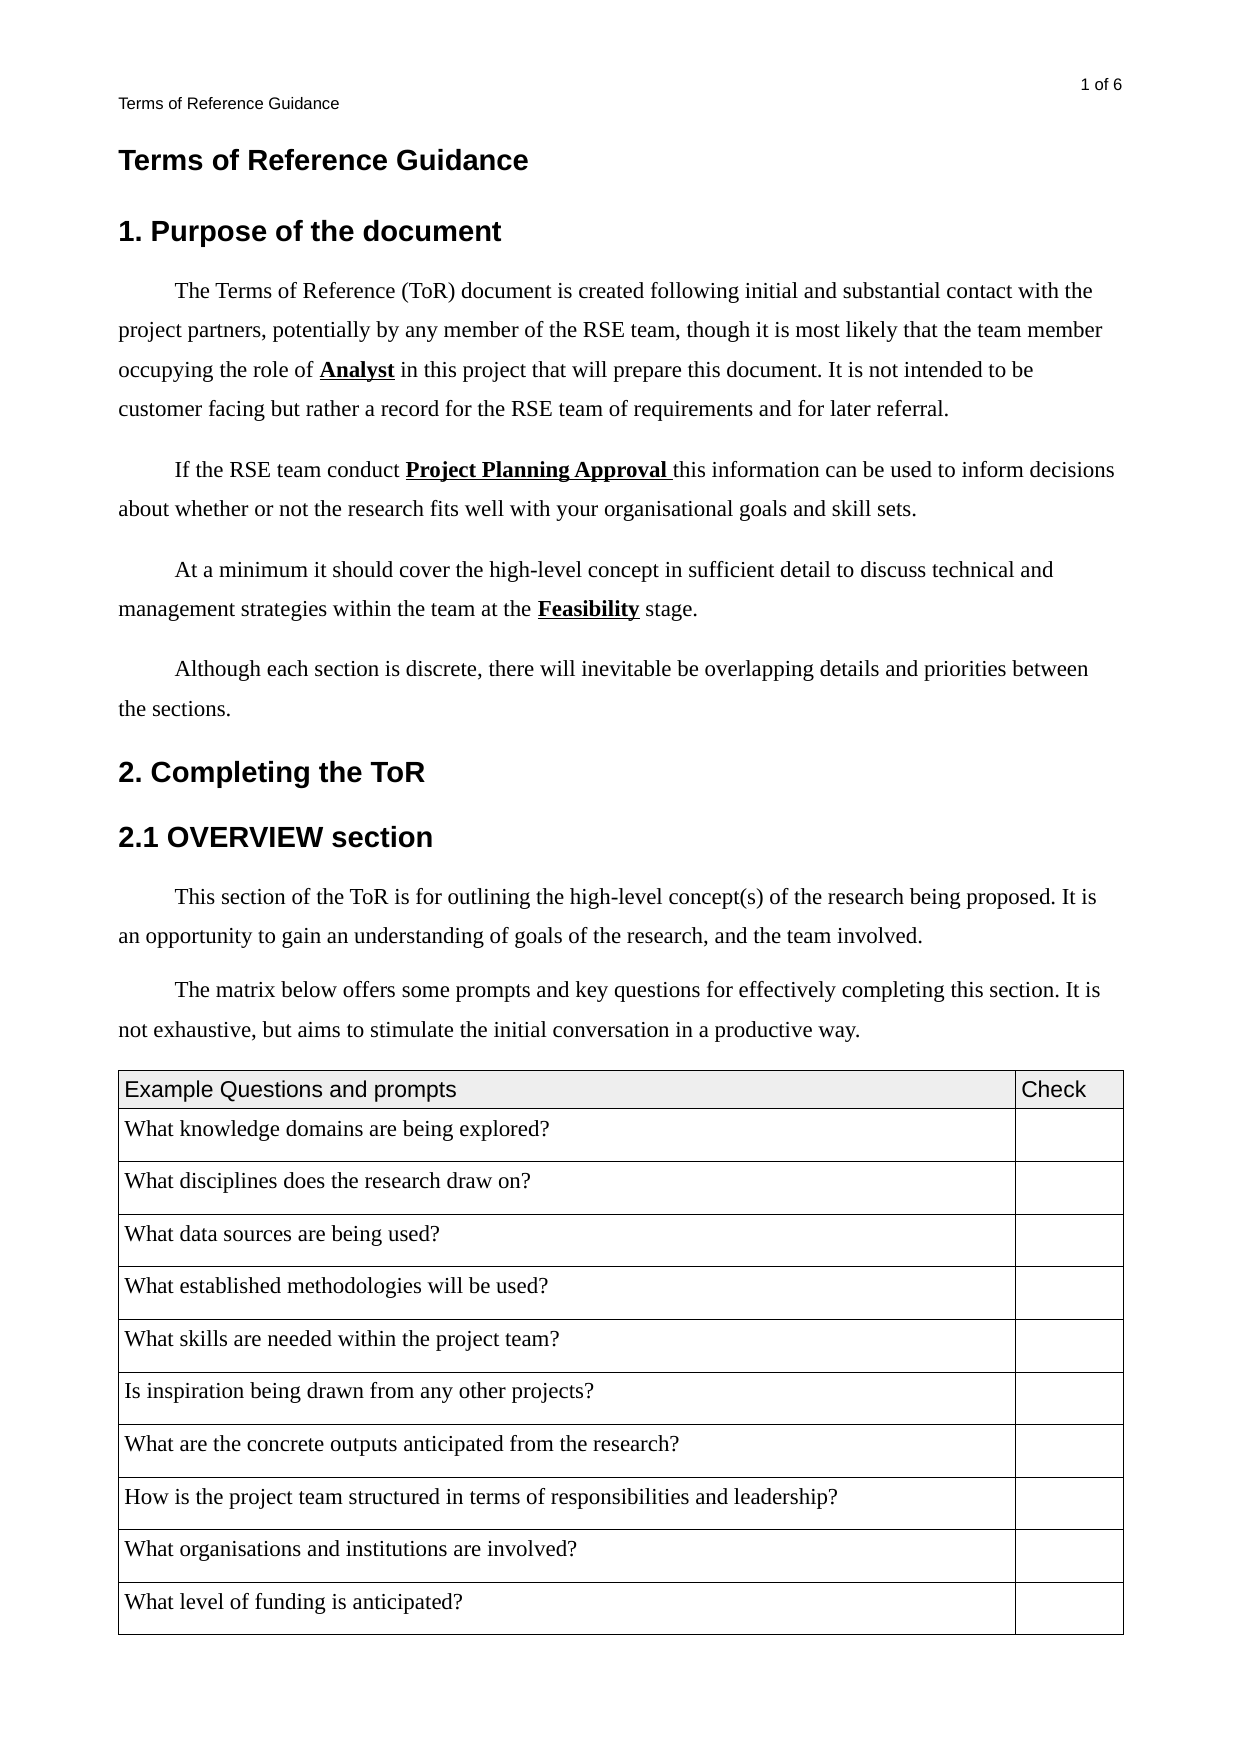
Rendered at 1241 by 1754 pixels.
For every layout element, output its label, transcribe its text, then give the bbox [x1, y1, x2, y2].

text The matrix below offers some prompts and key questions for effectively completing this section. It is not exhaustive, but aims to stimulate the initial conversation in a productive way. [118, 976, 1122, 1042]
table_cell [1016, 1267, 1123, 1319]
table_cell [1016, 1530, 1123, 1582]
table_cell [1016, 1373, 1123, 1424]
table_cell What established methodologies will be used? [119, 1267, 1015, 1319]
table_cell What disciplines does the research draw on? [119, 1162, 1015, 1213]
table_cell What knowledge domains are being explored? [119, 1109, 1015, 1161]
table_cell What organisations and institutions are involved? [119, 1530, 1015, 1582]
table_header Check [1016, 1071, 1123, 1108]
table_cell [1016, 1162, 1123, 1213]
table_cell What skills are needed within the project team? [119, 1320, 1015, 1371]
table_cell How is the project team structured in terms of responsibilities and leadership? [119, 1478, 1015, 1529]
text If the RSE team conduct Project Planning Approval this information can be used to inform decisions about whether or not the research fits well with your organisational goals and skill sets. [118, 456, 1122, 522]
table_cell [1016, 1425, 1123, 1477]
text Although each section is discrete, there will inevitable be overlapping details and priorities between the sections. [118, 655, 1122, 721]
table_cell What are the concrete outputs anticipated from the research? [119, 1425, 1015, 1477]
table_header Example Questions and prompts [119, 1071, 1015, 1108]
table_cell [1016, 1320, 1123, 1371]
subtitle 2. Completing the ToR [118, 755, 1122, 789]
table_cell Is inspiration being drawn from any other projects? [119, 1373, 1015, 1424]
table_cell [1016, 1215, 1123, 1266]
table_cell [1016, 1583, 1123, 1634]
subtitle Terms of Reference Guidance [118, 143, 1122, 177]
table_cell [1016, 1478, 1123, 1529]
subtitle 1. Purpose of the document [118, 214, 1122, 248]
table_cell [1016, 1109, 1123, 1161]
table_cell What data sources are being used? [119, 1215, 1015, 1266]
text This section of the ToR is for outlining the high-level concept(s) of the research being proposed. It is an opportunity to gain an understanding of goals of the research, and the team involved. [118, 883, 1122, 949]
table_cell What level of funding is anticipated? [119, 1583, 1015, 1634]
text At a minimum it should cover the high-level concept in sufficient detail to discuss technical and management strategies within the team at the Feasibility stage. [118, 556, 1122, 621]
subtitle 2.1 OVERVIEW section [118, 820, 1122, 854]
text The Terms of Reference (ToR) document is created following initial and substantial contact with the project partners, potentially by any member of the RSE team, though it is most likely that the team member occupying the role of Analyst in this project that will prepare this document. It is not intended to be customer facing but rather a record for the RSE team of requirements and for later referral. [118, 277, 1122, 422]
